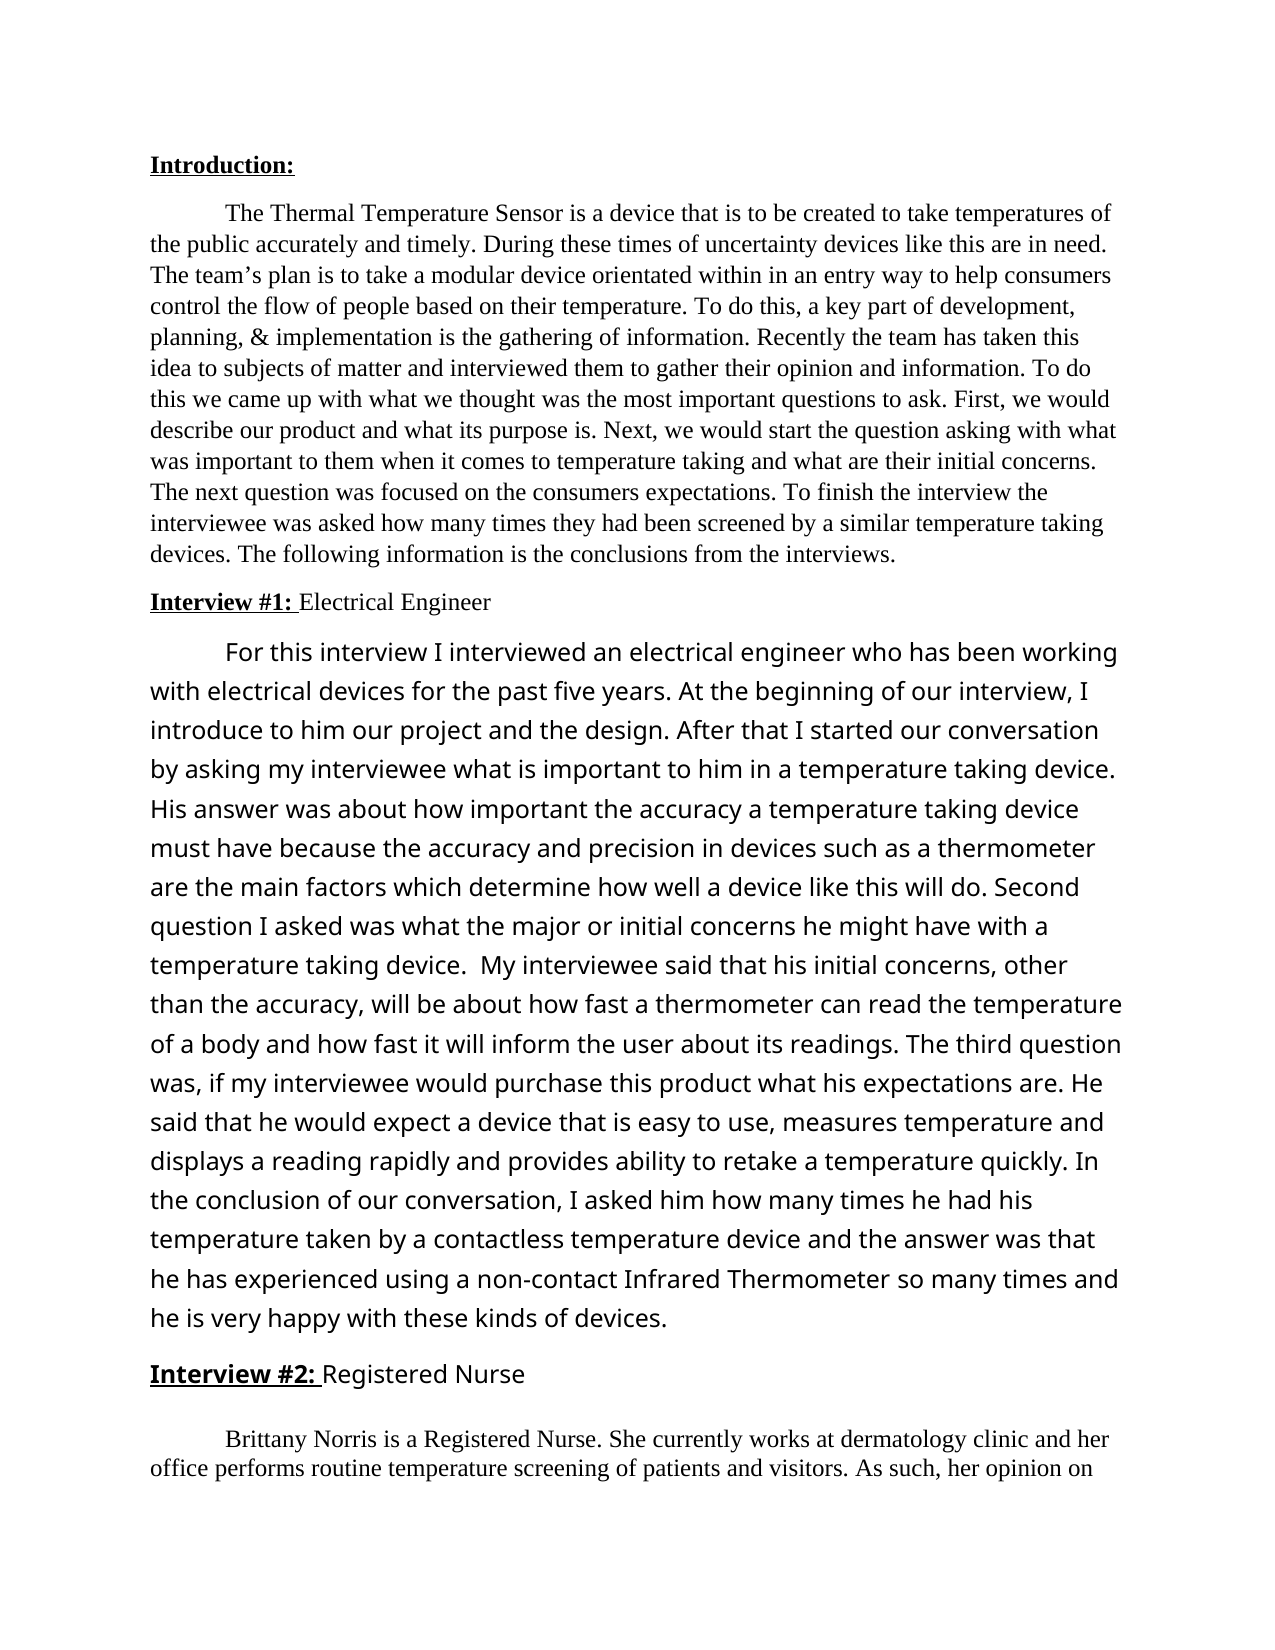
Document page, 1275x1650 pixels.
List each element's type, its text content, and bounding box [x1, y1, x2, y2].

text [150, 1424, 1125, 1482]
text Introduction: [150, 150, 1125, 179]
text Interview #1: Electrical Engineer [150, 587, 1125, 616]
text Interview #2: Registered Nurse [150, 1356, 1125, 1390]
text For this interview I interviewed an electrical engineer who has been working with electrical devices for the past five years. At the beginning of our interview, I introduce to him our project and the design. After that I started our conversation by asking my interviewee what is important to him in a temperature taking device. His answer was about how important the accuracy a temperature taking device must have because the accuracy and precision in devices such as a thermometer are the main factors which determine how well a device like this will do. Second question I asked was what the major or initial concerns he might have with a temperature taking device. My interviewee said that his initial concerns, other than the accuracy, will be about how fast a thermometer can read the temperature of a body and how fast it will inform the user about its readings. The third question was, if my interviewee would purchase this product what his expectations are. He said that he would expect a device that is easy to use, measures temperature and displays a reading rapidly and provides ability to retake a temperature quickly. In the conclusion of our conversation, I asked him how many times he had his temperature taken by a contactless temperature device and the answer was that he has experienced using a non-contact Infrared Thermometer so many times and he is very happy with these kinds of devices. [150, 634, 1125, 1334]
text The Thermal Temperature Sensor is a device that is to be created to take temperatures of the public accurately and timely. During these times of uncertainty devices like this are in need. The team’s plan is to take a modular device orientated within in an entry way to help consumers control the flow of people based on their temperature. To do this, a key part of development, planning, & implementation is the gathering of information. Recently the team has taken this idea to subjects of matter and interviewed them to gather their opinion and information. To do this we came up with what we thought was the most important questions to ask. First, we would describe our product and what its purpose is. Next, we would start the question asking with what was important to them when it comes to temperature taking and what are their initial concerns. The next question was focused on the consumers expectations. To finish the interview the interviewee was asked how many times they had been screened by a similar temperature taking devices. The following information is the conclusions from the interviews. [150, 198, 1125, 568]
